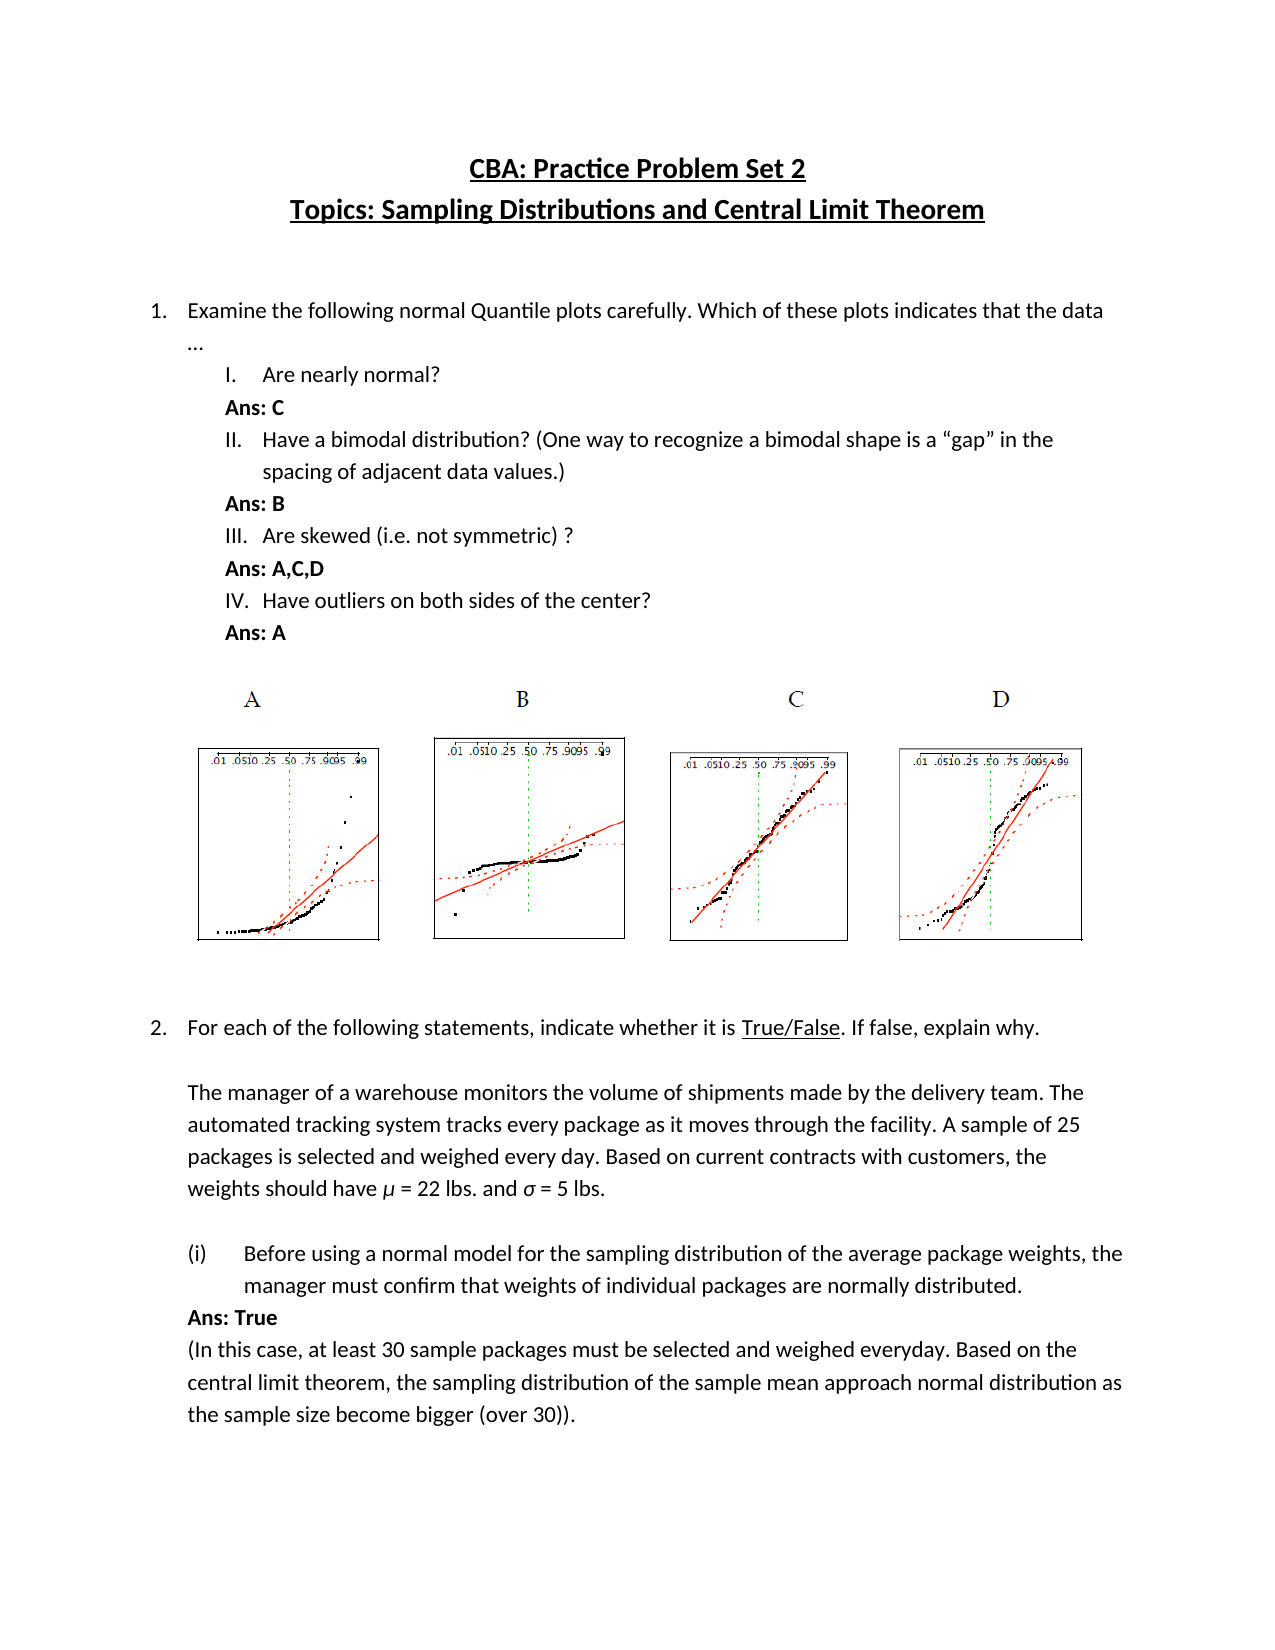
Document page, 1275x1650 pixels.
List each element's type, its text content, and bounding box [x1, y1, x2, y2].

text The manager of a warehouse monitors the volume of shipments made by the delivery team. The automated tracking system tracks every package as it moves through the facility. A sample of 25 packages is selected and weighed every day. Based on current contracts with customers, the weights should have μ = 22 lbs. and σ = 5 lbs. [187, 1078, 1125, 1202]
text Ans: A [225, 618, 1125, 646]
list Are nearly normal? [225, 361, 1125, 389]
list Examine the following normal Quantile plots carefully. Which of these plots indicates that the data … [150, 296, 1125, 356]
text CBA: Practice Problem Set 2 [150, 150, 1125, 186]
text Ans: A,C,D [225, 554, 1125, 582]
text (In this case, at least 30 sample packages must be selected and weighed everyday. Based on the central limit theorem, the sampling distribution of the sample mean approach normal distribution as the sample size become bigger (over 30)). [187, 1335, 1125, 1428]
text Ans: C [225, 393, 1125, 421]
list Are skewed (i.e. not symmetric) ? [225, 522, 1125, 549]
list Have a bimodal distribution? (One way to recognize a bimodal shape is a “gap” in the spacing of adjacent data values.) [225, 425, 1125, 485]
text Ans: B [225, 489, 1125, 517]
list Have outliers on both sides of the center? [225, 586, 1125, 614]
list Before using a normal model for the sampling distribution of the average package weights, the manager must confirm that weights of individual packages are normally distributed. [187, 1239, 1125, 1299]
text Topics: Sampling Distributions and Central Limit Theorem [150, 191, 1125, 227]
list For each of the following statements, indicate whether it is True/False. If false, explain why. [150, 1013, 1125, 1042]
text Ans: True [187, 1303, 1125, 1331]
